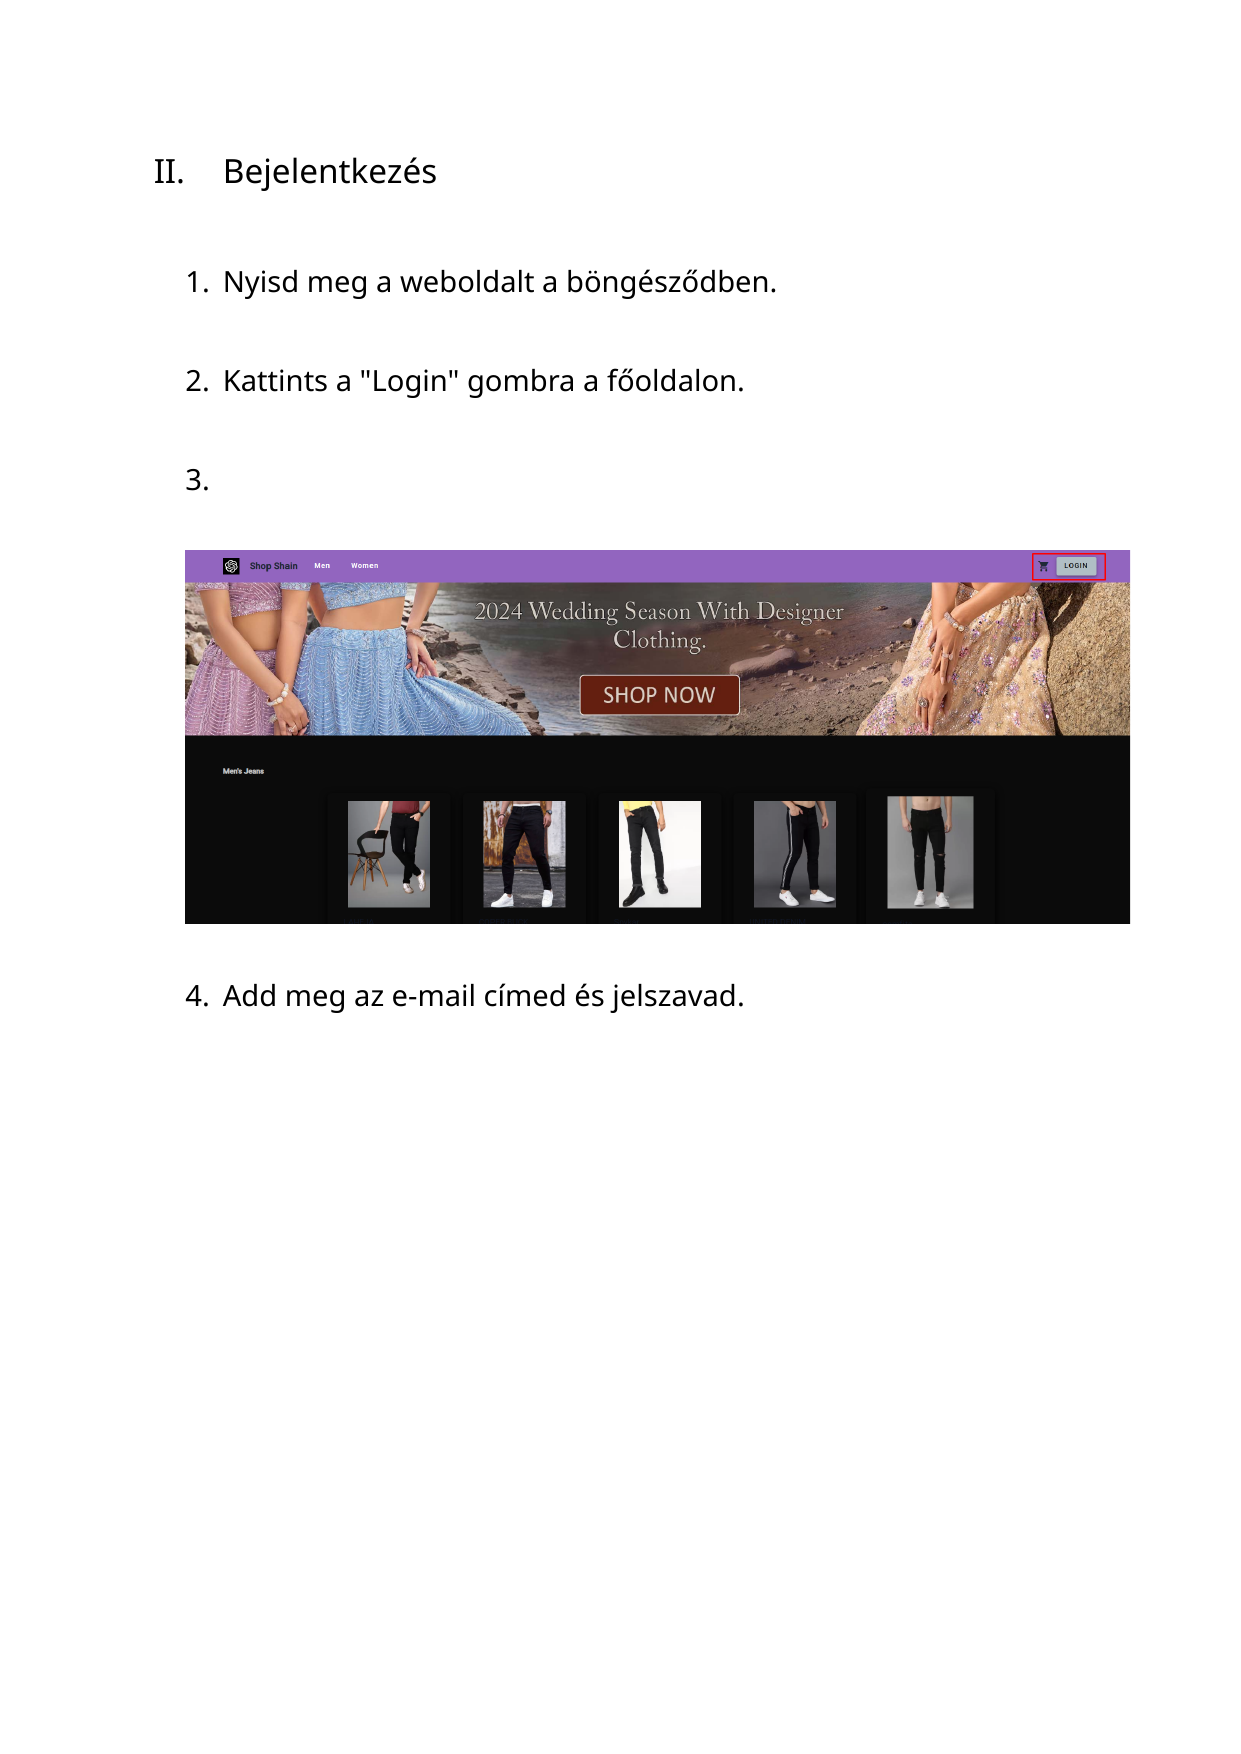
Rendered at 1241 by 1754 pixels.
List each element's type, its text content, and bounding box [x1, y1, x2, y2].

list Bejelentkezés [185, 148, 1093, 193]
list Nyisd meg a weboldalt a böngésződben. [185, 261, 1093, 301]
list Kattints a "Login" gombra a főoldalon. [185, 360, 1093, 400]
list Add meg az e-mail címed és jelszavad. [185, 975, 1093, 1015]
picture [185, 550, 1130, 924]
